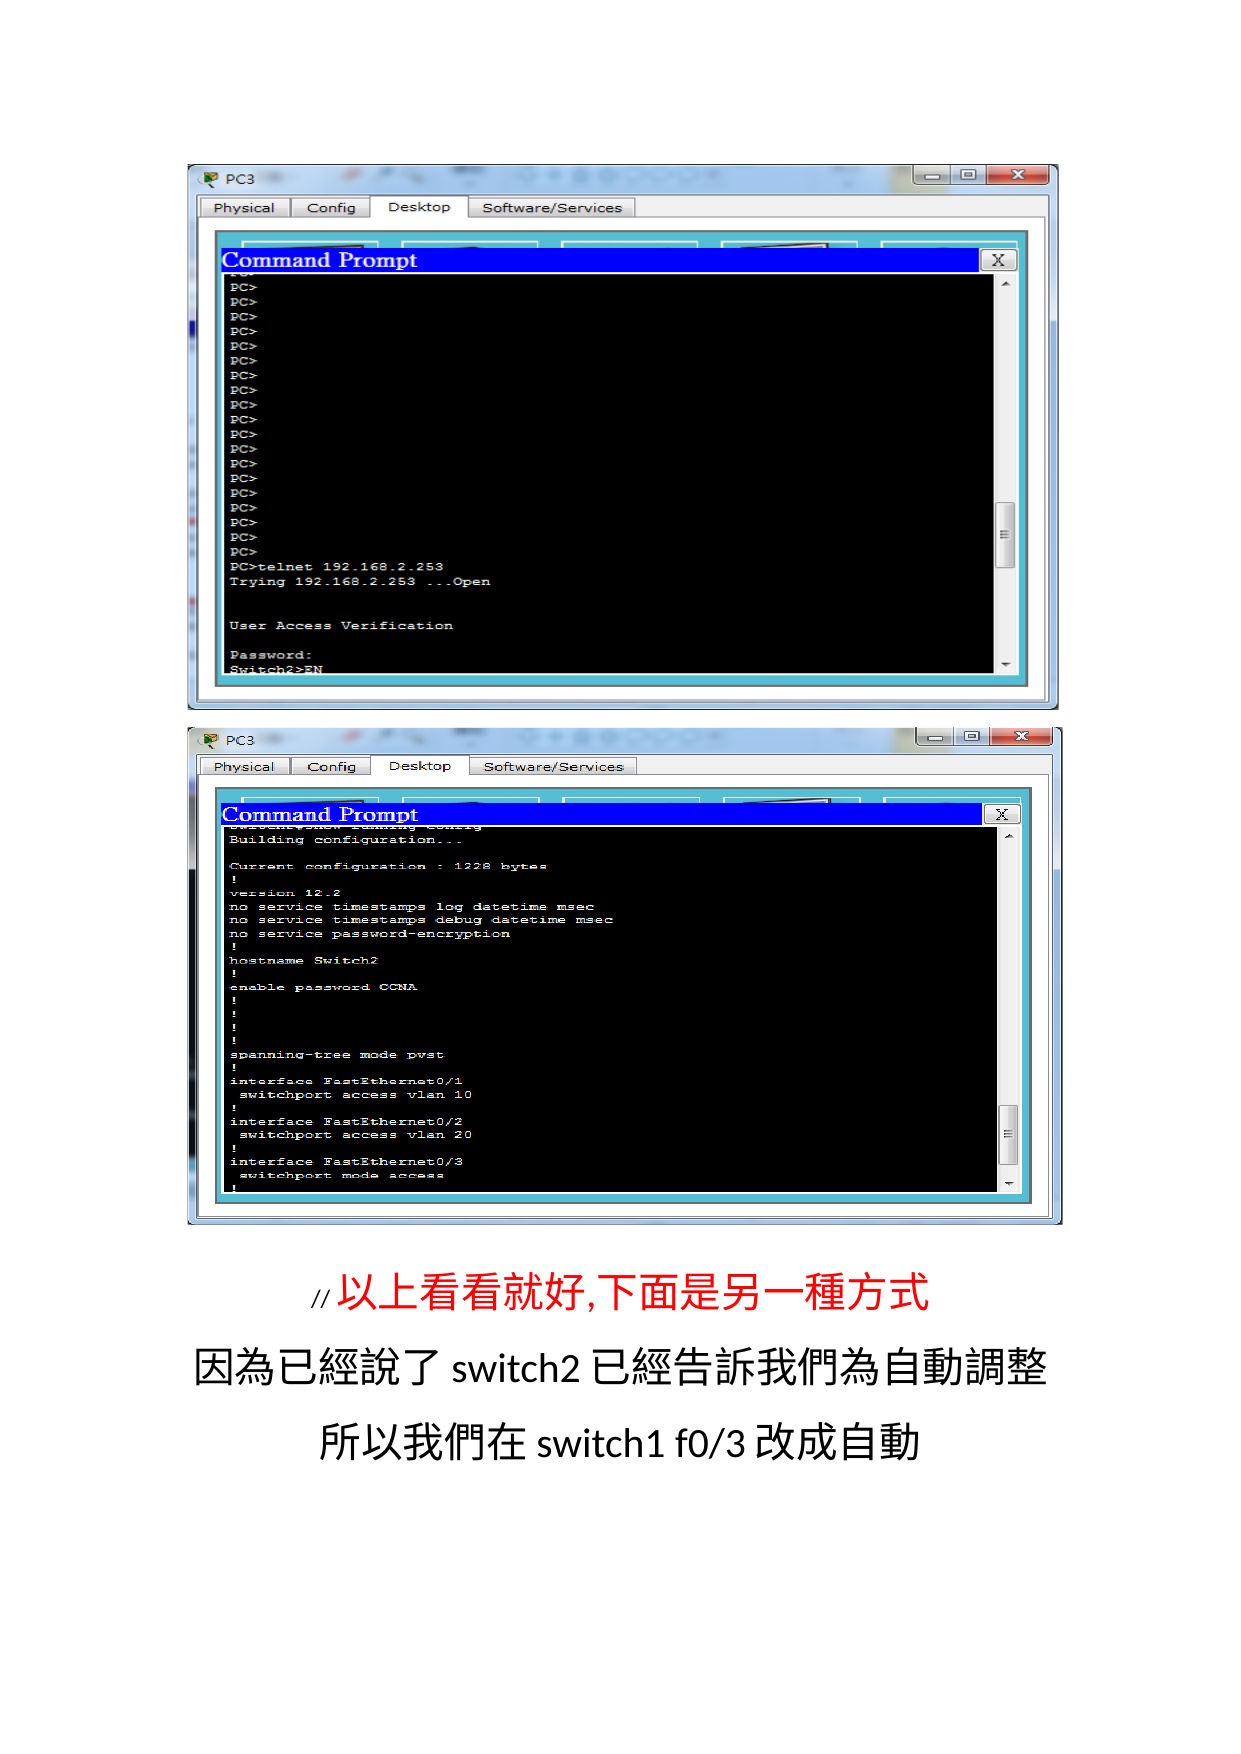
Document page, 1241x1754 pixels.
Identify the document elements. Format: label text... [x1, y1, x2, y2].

text // 以上看看就好,下面是另一種方式 [187, 1252, 1053, 1327]
text 因為已經說了switch2已經告訴我們為自動調整所以我們在switch1 f0/3改成自動 [187, 1327, 1053, 1477]
picture [187, 164, 1059, 710]
picture [187, 727, 1063, 1225]
